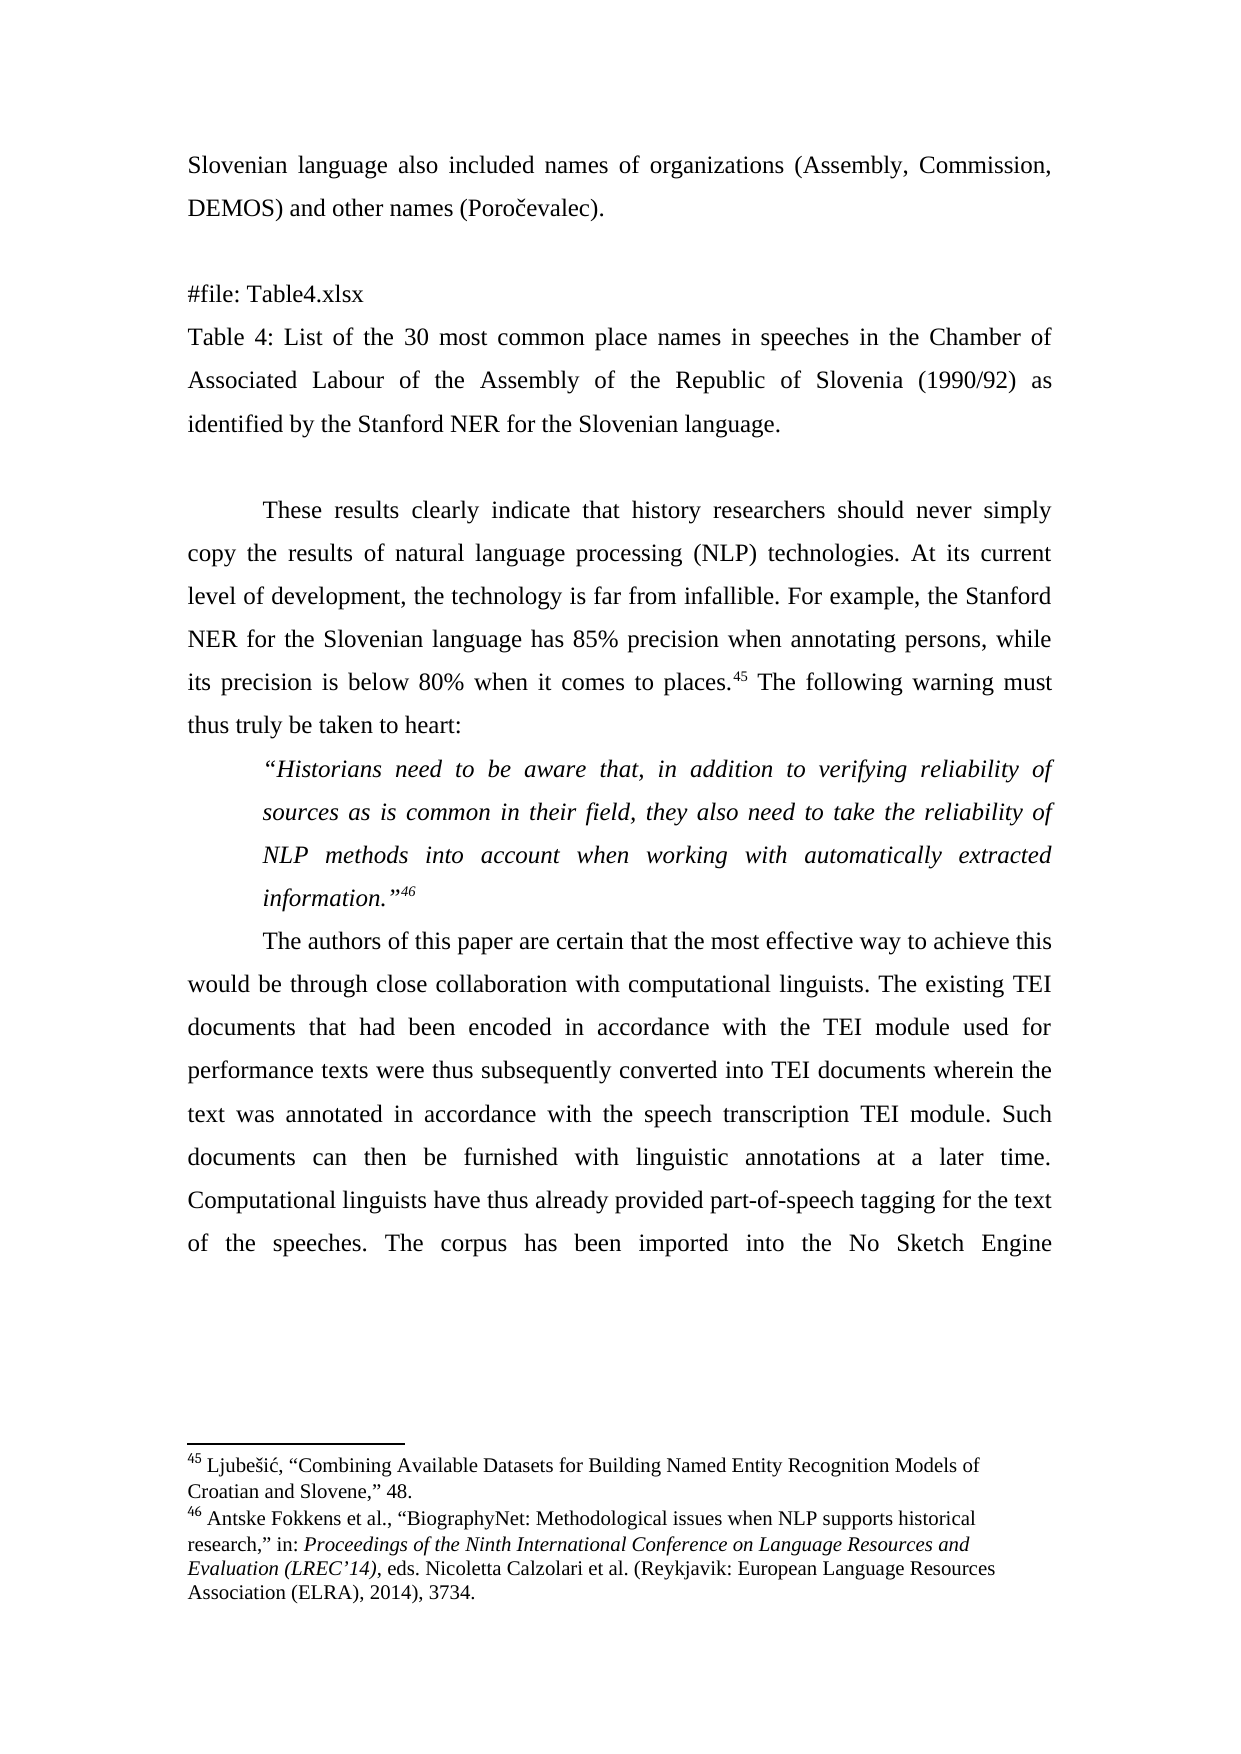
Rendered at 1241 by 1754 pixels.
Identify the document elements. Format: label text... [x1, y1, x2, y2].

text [187, 150, 1053, 222]
text “Historians need to be aware that, in addition to verifying reliability of sources as is common in their field, they also need to take the reliability of NLP methods into account when working with automatically extracted information.” [262, 754, 1053, 912]
text #file: Table4.xlsx [187, 279, 1053, 308]
text Table 4: List of the 30 most common place names in speeches in the Chamber of Associated Labour of the Assembly of the Republic of Slovenia (1990/92) as identified by the Stanford NER for the Slovenian language. [187, 322, 1053, 437]
text These results clearly indicate that history researchers should never simply copy the results of natural language processing (NLP) technologies. At its current level of development, the technology is far from infallible. For example, the Stanford NER for the Slovenian language has 85% precision when annotating persons, while its precision is below 80% when it comes to places. The following warning must thus truly be taken to heart: [187, 495, 1053, 739]
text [187, 926, 1053, 1300]
